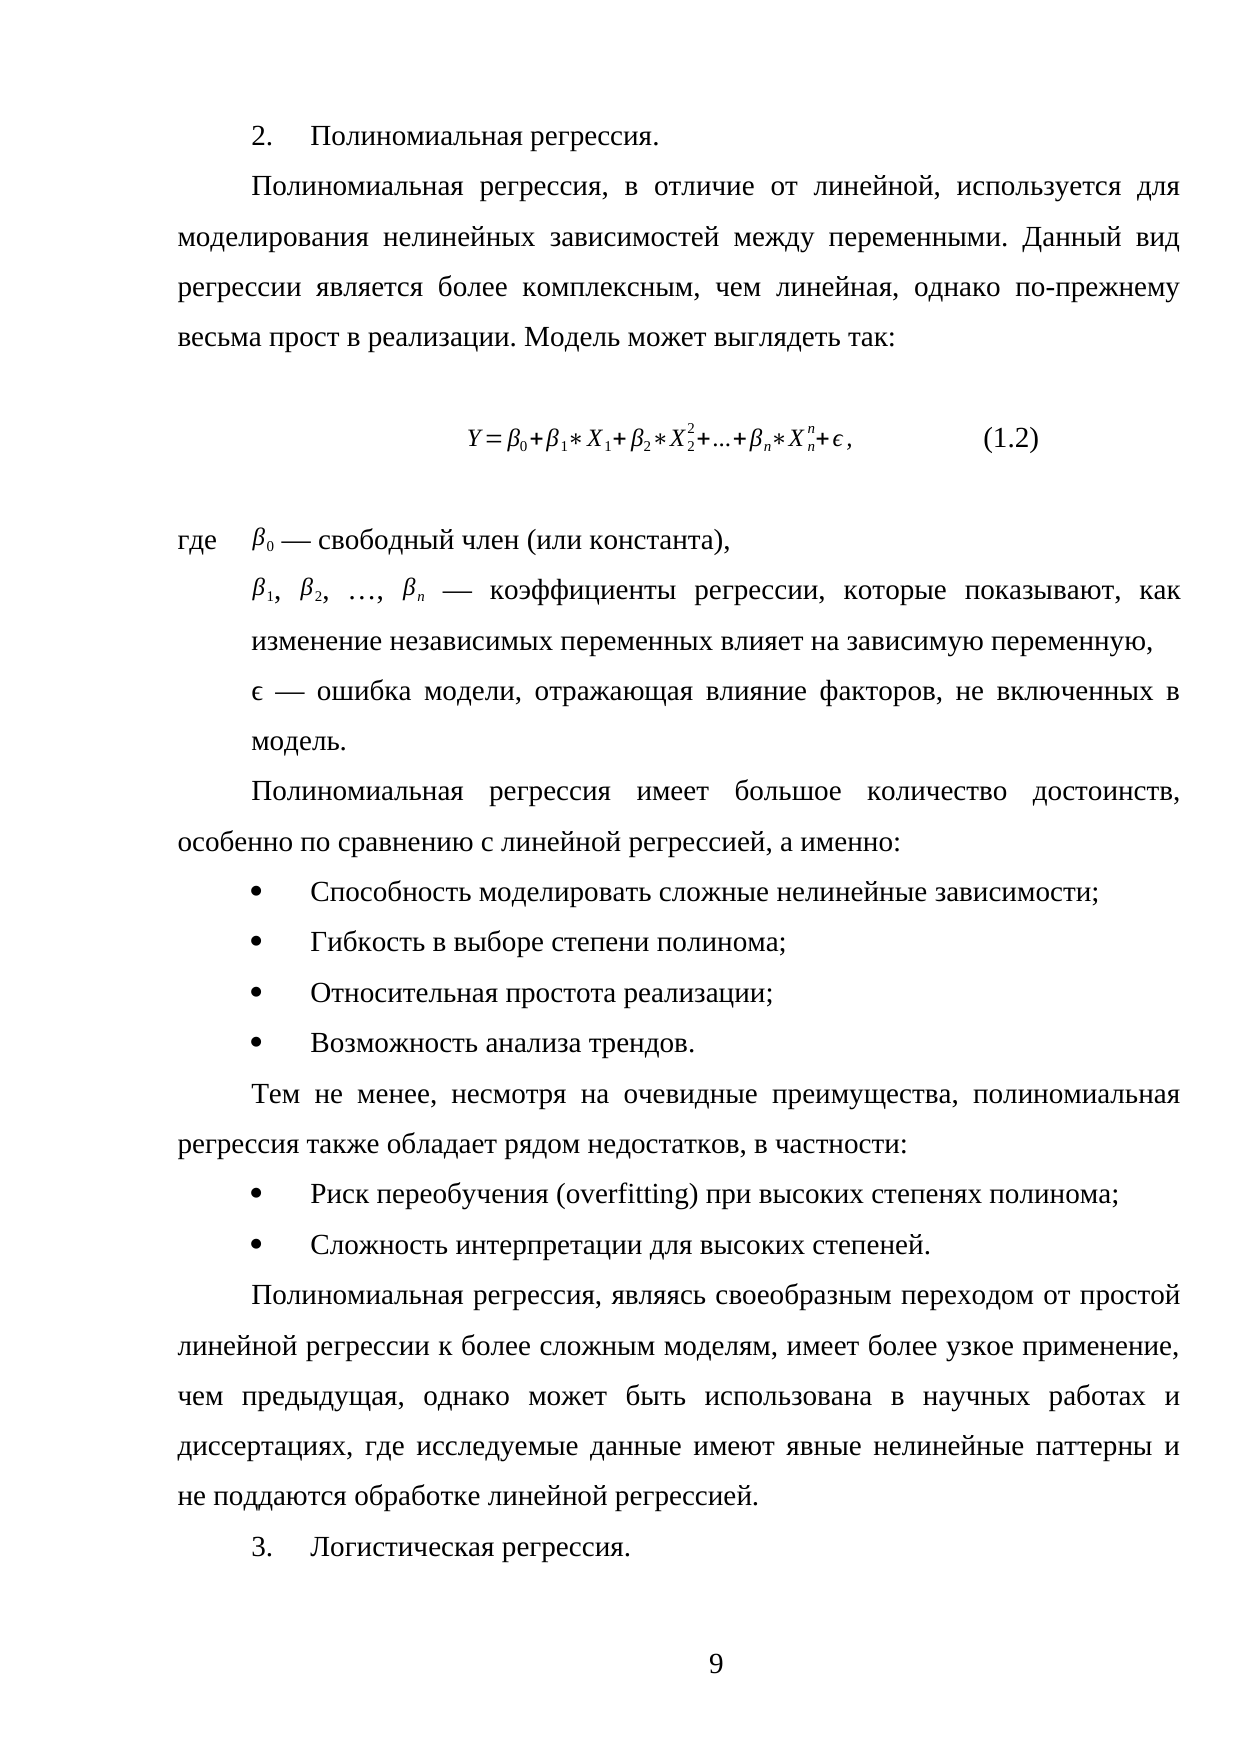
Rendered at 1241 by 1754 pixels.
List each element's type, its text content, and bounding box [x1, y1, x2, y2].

text ϵ — ошибка модели, отражающая влияние факторов, не включенных в модель. [251, 673, 1181, 757]
text Полиномиальная регрессия, в отличие от линейной, используется для моделирования нелинейных зависимостей между переменными. Данный вид регрессии является более комплексным, чем линейная, однако по-прежнему весьма прост в реализации. Модель может выглядеть так: [177, 168, 1181, 353]
text Полиномиальная регрессия, являясь своеобразным переходом от простой линейной регрессии к более сложным моделям, имеет более узкое применение, чем предыдущая, однако может быть использована в научных работах и диссертациях, где исследуемые данные имеют явные нелинейные паттерны и не поддаются обработке линейной регрессией. [177, 1277, 1181, 1512]
text , , …, — коэффициенты регрессии, которые показывают, как изменение независимых переменных влияет на зависимую переменную, [251, 572, 1181, 656]
list Относительная простота реализации; [251, 975, 1181, 1009]
list Полиномиальная регрессия. [251, 118, 1181, 152]
list Возможность анализа трендов. [251, 1025, 1181, 1059]
text Тем не менее, несмотря на очевидные преимущества, полиномиальная регрессия также обладает рядом недостатков, в частности: [177, 1076, 1181, 1160]
list Сложность интерпретации для высоких степеней. [251, 1227, 1181, 1261]
text где — свободный член (или константа), [177, 522, 1181, 556]
list Способность моделировать сложные нелинейные зависимости; [251, 874, 1181, 908]
list Риск переобучения (overfitting) при высоких степенях полинома; [251, 1176, 1181, 1210]
text Полиномиальная регрессия имеет большое количество достоинств, особенно по сравнению с линейной регрессией, а именно: [177, 773, 1181, 857]
list Логистическая регрессия. [251, 1529, 1181, 1562]
list Гибкость в выборе степени полинома; [251, 924, 1181, 958]
text (1.2) [251, 420, 1181, 455]
